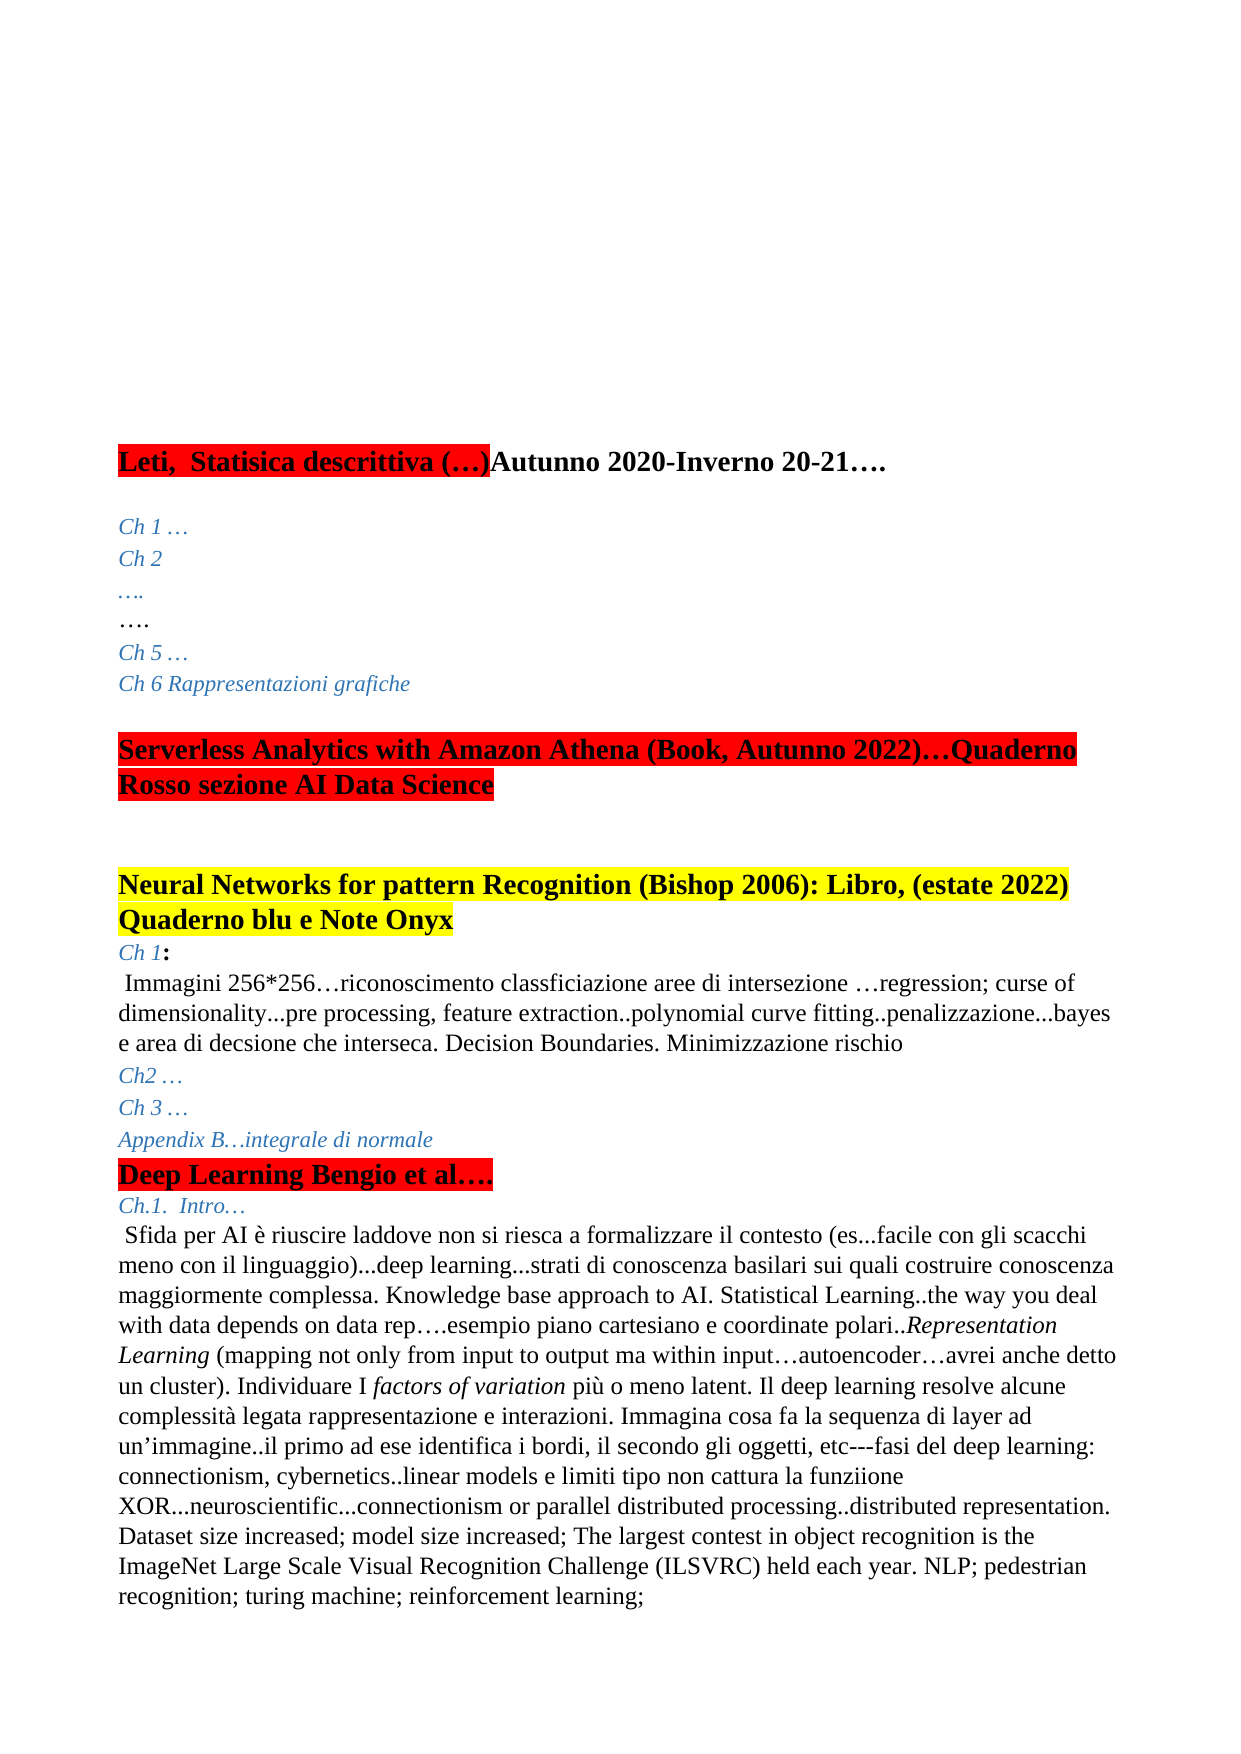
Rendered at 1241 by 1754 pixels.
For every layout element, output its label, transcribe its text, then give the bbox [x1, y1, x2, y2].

subtitle …. [118, 577, 1122, 603]
subtitle Neural Networks for pattern Recognition (Bishop 2006): Libro, (estate 2022) Quaderno blu e Note Onyx [118, 867, 1122, 936]
subtitle Deep Learning Bengio et al…. [118, 1157, 1122, 1191]
subtitle Ch 5 … [118, 639, 1122, 665]
subtitle Ch 6 Rappresentazioni grafiche [118, 670, 1122, 697]
text Immagini 256*256…riconoscimento classficiazione aree di intersezione …regression; curse of dimensionality...pre processing, feature extraction..polynomial curve fitting..penalizzazione...bayes e area di decsione che interseca. Decision Boundaries. Minimizzazione rischio [118, 968, 1122, 1057]
subtitle Ch 1 … [118, 513, 1122, 539]
subtitle Ch 2 [118, 545, 1122, 571]
text …. [118, 604, 1122, 633]
subtitle Appendix B…integrale di normale [118, 1126, 1122, 1152]
subtitle Ch2 … [118, 1062, 1122, 1088]
subtitle Leti, Statisica descrittiva (…)Autunno 2020-Inverno 20-21…. [490, 444, 1122, 477]
text Ch.1. Intro… [118, 1193, 1122, 1219]
subtitle Serverless Analytics with Amazon Athena (Book, Autunno 2022)…Quaderno Rosso sezione AI Data Science [118, 732, 1122, 801]
subtitle Ch 3 … [118, 1094, 1122, 1120]
text Ch 1: [118, 937, 1122, 966]
text Sfida per AI è riuscire laddove non si riesca a formalizzare il contesto (es...facile con gli scacchi meno con il linguaggio)...deep learning...strati di conoscenza basilari sui quali costruire conoscenza maggiormente complessa. Knowledge base approach to AI. Statistical Learning..the way you deal with data depends on data rep….esempio piano cartesiano e coordinate polari..Representation Learning (mapping not only from input to output ma within input…autoencoder…avrei anche detto un cluster). Individuare I factors of variation più o meno latent. Il deep learning resolve alcune complessità legata rappresentazione e interazioni. Immagina cosa fa la sequenza di layer ad un’immagine..il primo ad ese identifica i bordi, il secondo gli oggetti, etc---fasi del deep learning: connectionism, cybernetics..linear models e limiti tipo non cattura la funziione XOR...neuroscientific...connectionism or parallel distributed processing..distributed representation. Dataset size increased; model size increased; The largest contest in object recognition is the ImageNet Large Scale Visual Recognition Challenge (ILSVRC) held each year. NLP; pedestrian recognition; turing machine; reinforcement learning; [118, 1220, 1122, 1610]
